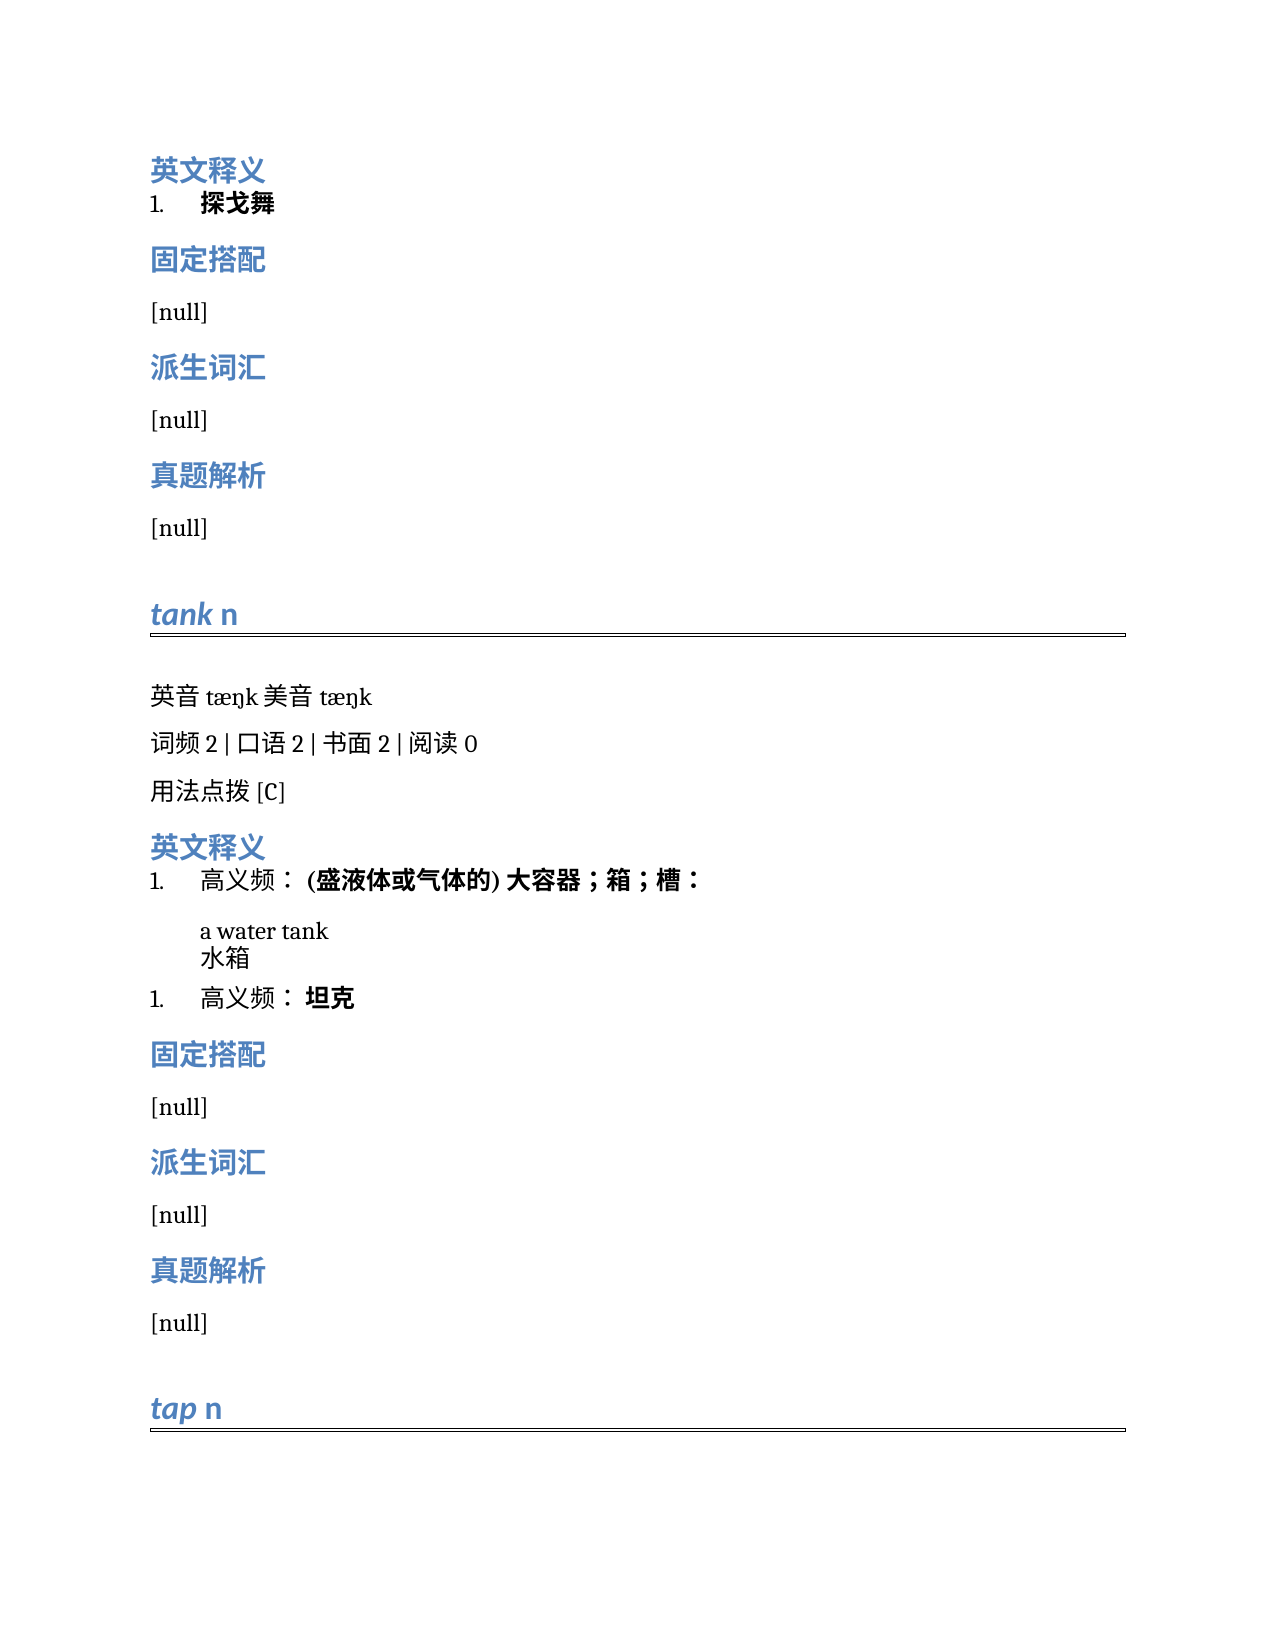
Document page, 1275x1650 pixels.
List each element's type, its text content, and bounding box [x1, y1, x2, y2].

list 探戈舞 [150, 190, 1125, 218]
subtitle 固定搭配 [150, 1034, 1125, 1074]
subtitle tap n [150, 1387, 1125, 1428]
text [null] [150, 406, 1125, 434]
subtitle tank n [150, 592, 1125, 633]
subtitle 英文释义 [150, 150, 1125, 190]
subtitle 派生词汇 [150, 347, 1125, 387]
subtitle 派生词汇 [150, 1142, 1125, 1182]
list 高义频： (盛液体或气体的) 大容器；箱；槽： [150, 867, 1125, 896]
text [null] [150, 1309, 1125, 1337]
text 词频 2 | 口语 2 | 书面 2 | 阅读 0 [150, 730, 1125, 759]
subtitle 真题解析 [150, 455, 1125, 495]
subtitle 英文释义 [150, 827, 1125, 867]
list 高义频： 坦克 [150, 984, 1125, 1013]
text 用法点拨 [C] [150, 778, 1125, 807]
text [null] [150, 298, 1125, 326]
text [null] [150, 514, 1125, 542]
subtitle 真题解析 [150, 1250, 1125, 1290]
text 英音 tæŋk 美音 tæŋk [150, 683, 1125, 712]
text a water tank 水箱 [200, 917, 1075, 974]
text [null] [150, 1093, 1125, 1121]
subtitle 固定搭配 [150, 239, 1125, 279]
text [null] [150, 1201, 1125, 1229]
